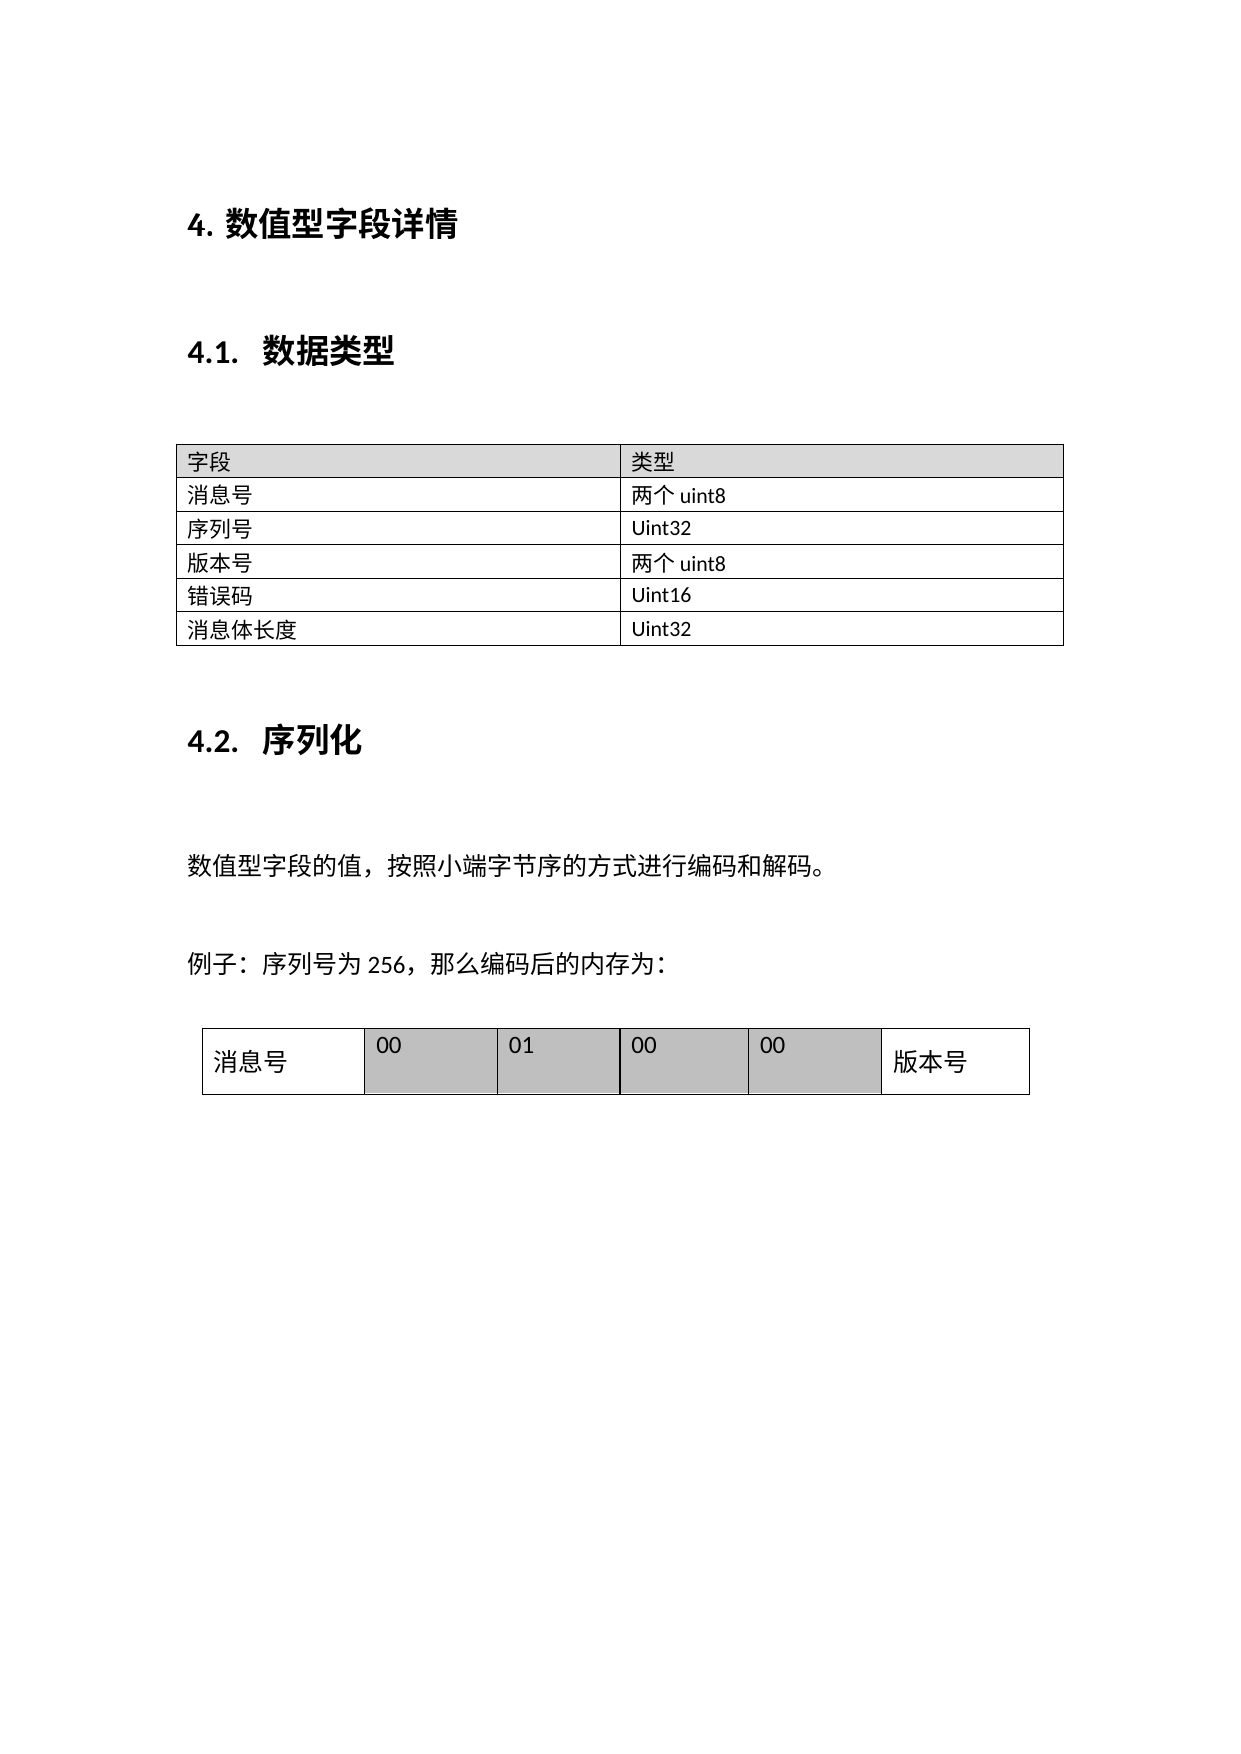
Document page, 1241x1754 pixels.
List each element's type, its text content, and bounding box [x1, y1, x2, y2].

table_cell 两个uint8 [621, 478, 1063, 511]
table_cell 消息号 [177, 478, 620, 511]
table_cell 消息体长度 [177, 612, 620, 645]
subtitle 数据类型 [187, 316, 1053, 381]
table_header 00 [621, 1029, 748, 1093]
table_cell Uint32 [621, 512, 1063, 544]
table_header 01 [498, 1029, 619, 1093]
table_cell 两个uint8 [621, 545, 1063, 578]
subtitle 数值型字段详情 [187, 189, 1053, 254]
table_cell 错误码 [177, 579, 620, 611]
subtitle 序列化 [187, 705, 1053, 770]
table_header 消息号 [203, 1029, 364, 1093]
table_cell Uint16 [621, 579, 1063, 611]
table_header 00 [749, 1029, 881, 1093]
table_header 00 [365, 1029, 497, 1093]
table_header 字段 [177, 445, 620, 477]
table_cell Uint32 [621, 612, 1063, 645]
table_cell 序列号 [177, 512, 620, 544]
table_cell 版本号 [177, 545, 620, 578]
table_header 版本号 [882, 1029, 1029, 1093]
text 例子：序列号为256，那么编码后的内存为： [187, 930, 1053, 995]
table_header 类型 [621, 445, 1063, 477]
text 数值型字段的值，按照小端字节序的方式进行编码和解码。 [187, 832, 1053, 897]
